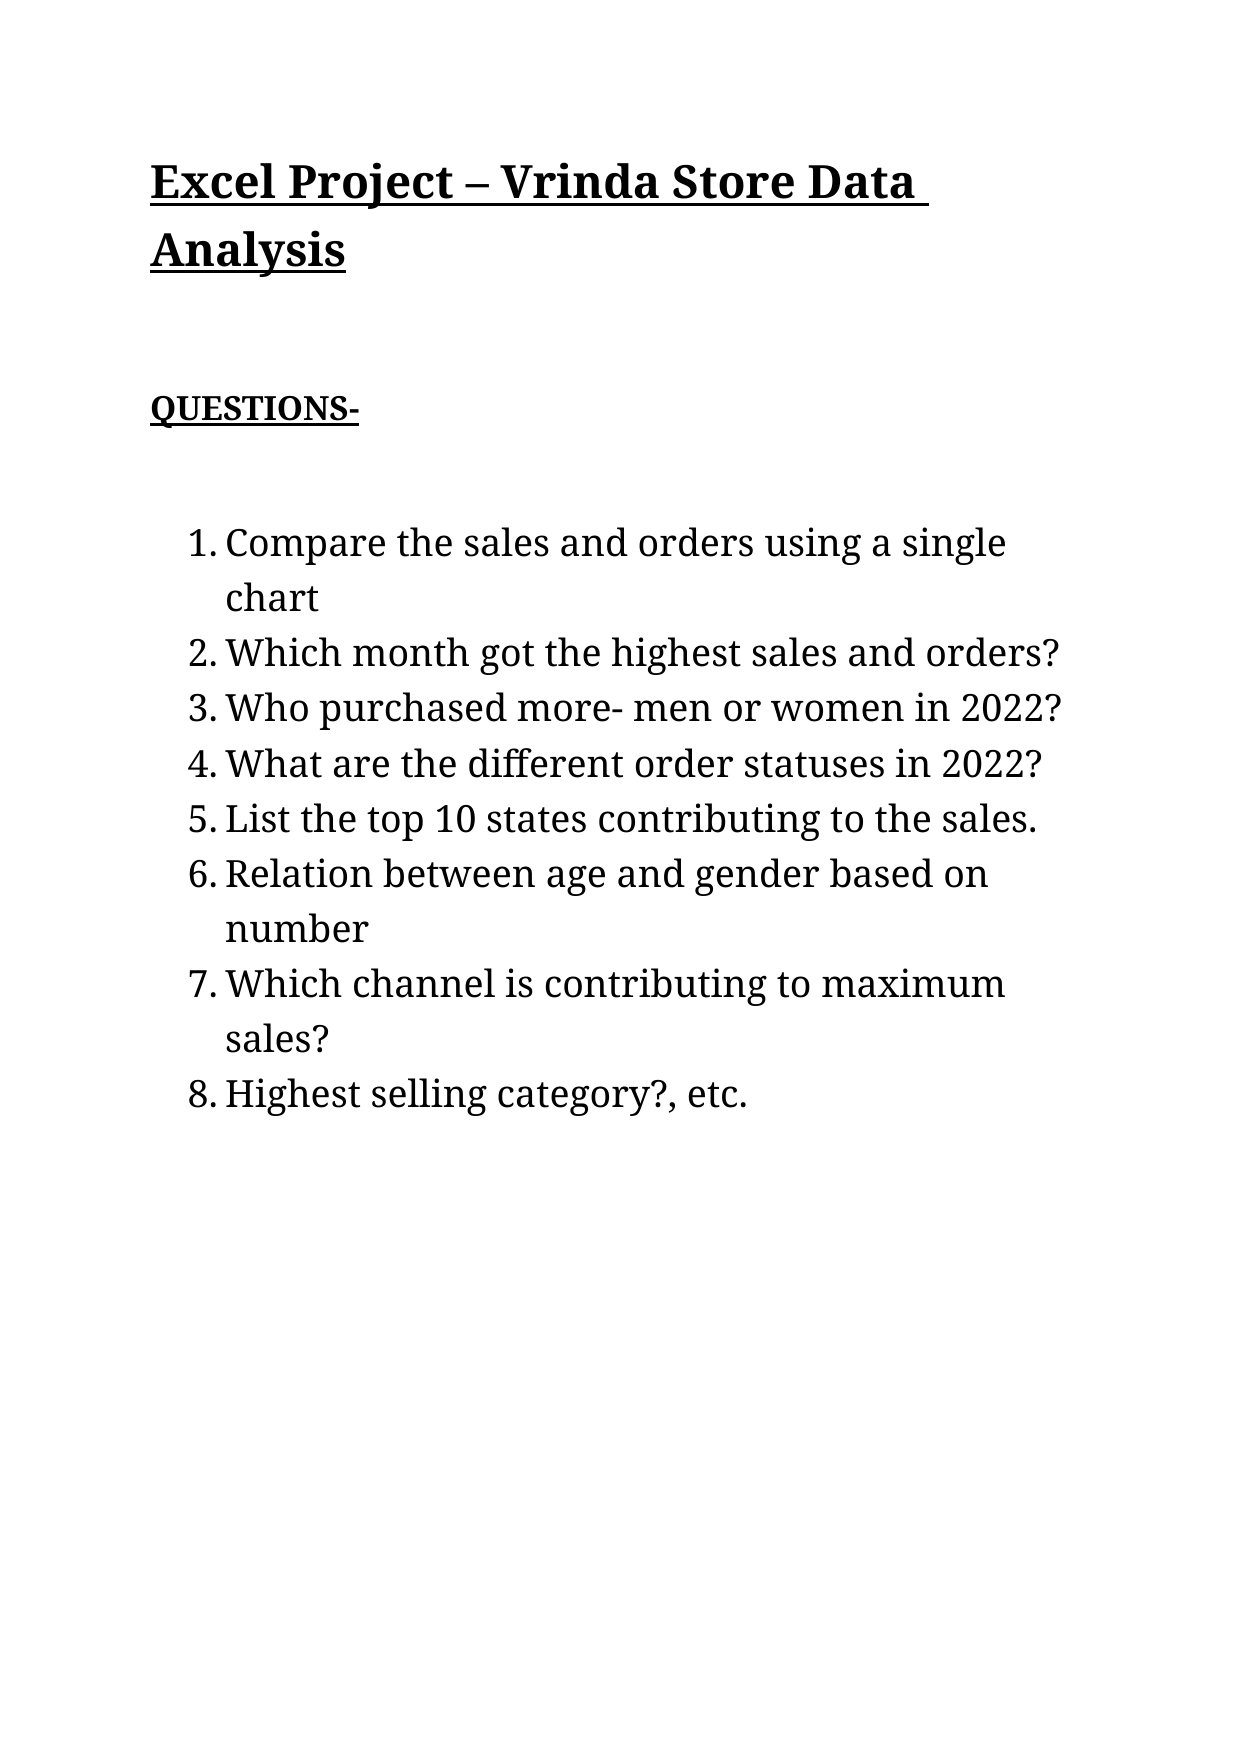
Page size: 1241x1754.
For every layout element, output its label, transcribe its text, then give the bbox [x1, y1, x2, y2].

text QUESTIONS- [150, 385, 1090, 431]
list Relation between age and gender based on number [187, 847, 1090, 953]
list What are the different order statuses in 2022? [187, 737, 1090, 788]
text Excel Project – Vrinda Store Data Analysis [150, 150, 1090, 280]
list Which channel is contributing to maximum sales? [187, 957, 1090, 1063]
list List the top 10 states contributing to the sales. [187, 792, 1090, 843]
list Highest selling category?, etc. [187, 1067, 1090, 1118]
list Compare the sales and orders using a single chart [187, 516, 1090, 623]
list Who purchased more- men or women in 2022? [187, 682, 1090, 733]
list Which month got the highest sales and orders? [187, 627, 1090, 678]
